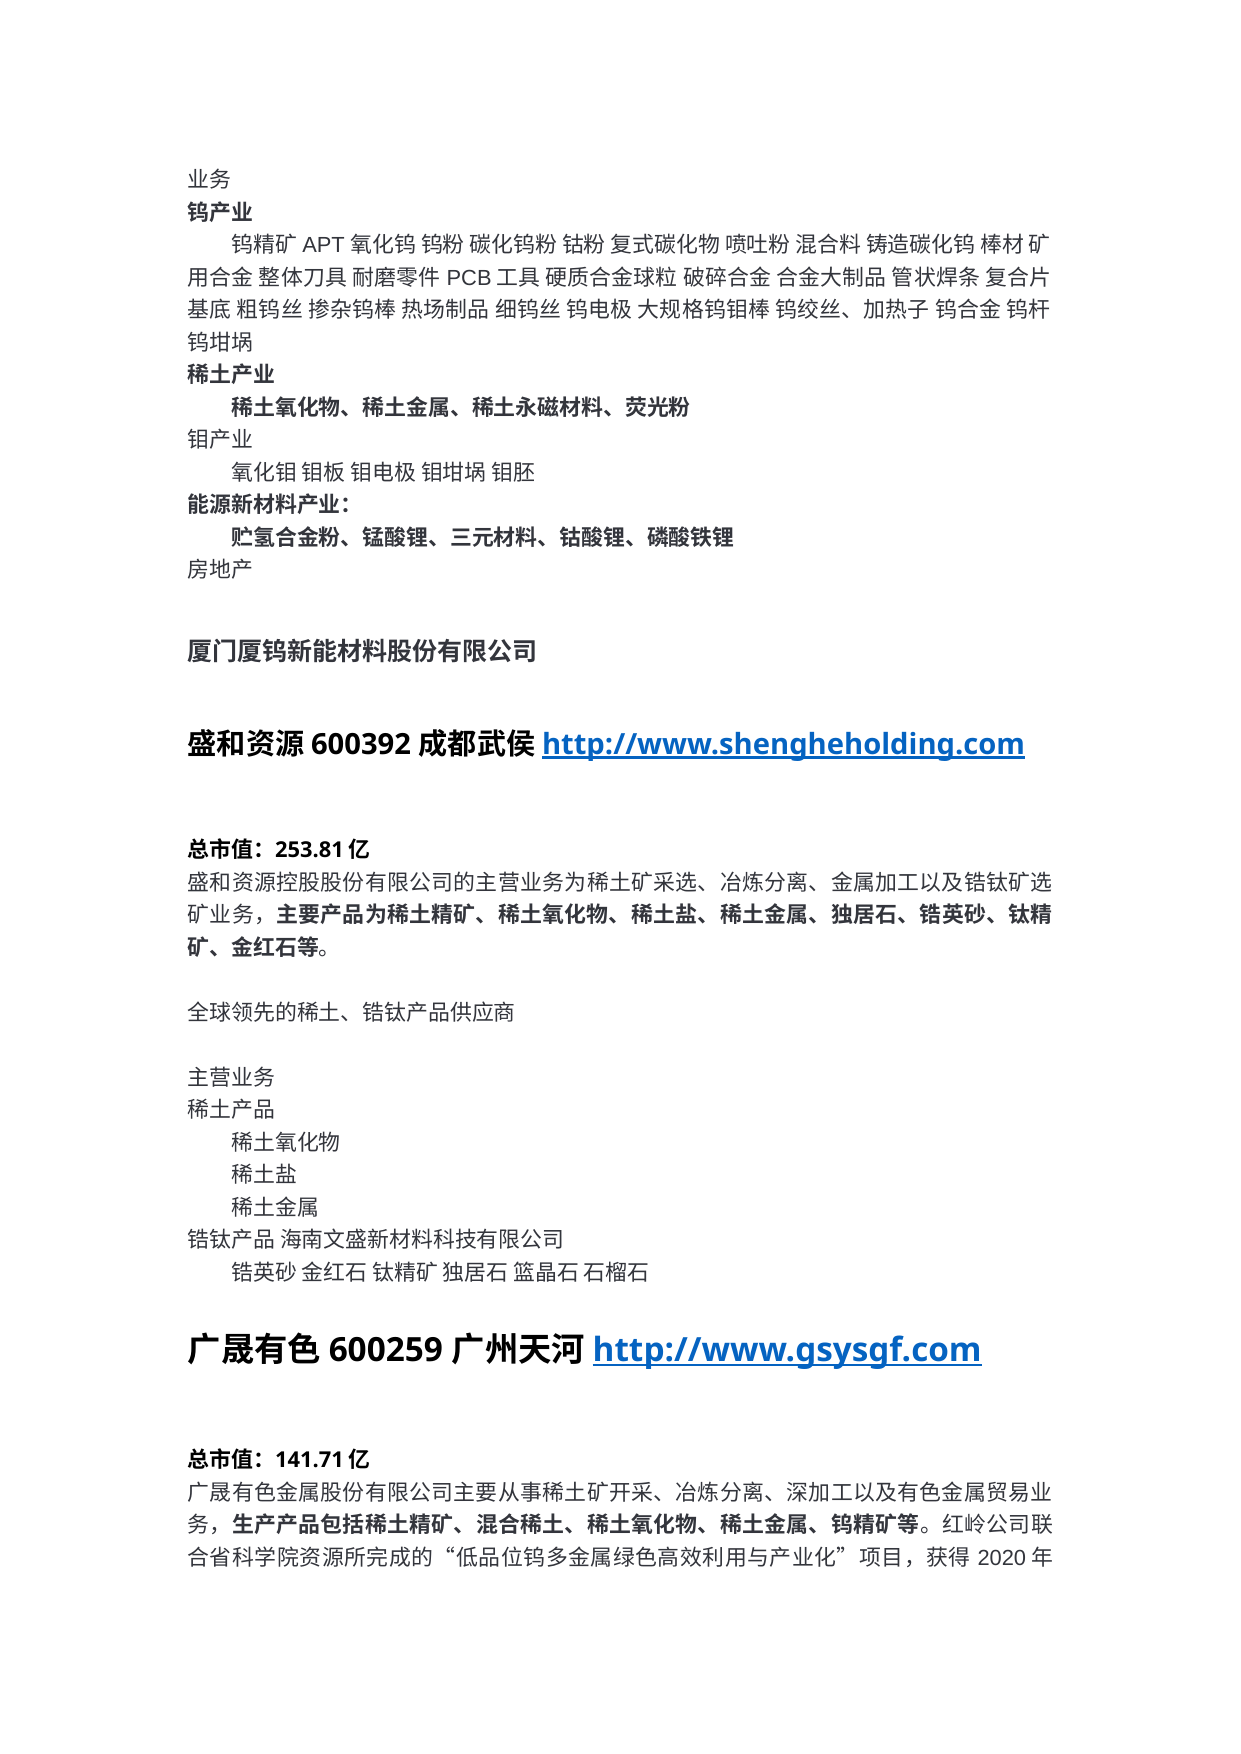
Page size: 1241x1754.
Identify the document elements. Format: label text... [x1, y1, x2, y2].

text 厦门厦钨新能材料股份有限公司 [187, 617, 1053, 682]
text 稀土氧化物、稀土金属、稀土永磁材料、荧光粉 [187, 389, 1053, 422]
text 稀土氧化物 [187, 1124, 1053, 1157]
text 业务 [187, 162, 1053, 194]
text 贮氢合金粉、锰酸锂、三元材料、钴酸锂、磷酸铁锂 [187, 519, 1053, 552]
subtitle 盛和资源 600392 成都武侯 http://www.shengheholding.com [187, 709, 1053, 774]
text 总市值：141.71亿 [187, 1442, 1053, 1474]
text 钨精矿 APT 氧化钨 钨粉 碳化钨粉 钴粉 复式碳化物 喷吐粉 混合料 铸造碳化钨 棒材 矿用合金 整体刀具 耐磨零件 PCB工具 硬质合金球粒 破碎合金 合金大制品 管状焊条 复合片基底 粗钨丝 掺杂钨棒 热场制品 细钨丝 钨电极 大规格钨钼棒 钨绞丝、加热子 钨合金 钨杆 钨坩埚 [187, 227, 1053, 357]
text 钼产业 [187, 422, 1053, 454]
text 氧化钼 钼板 钼电极 钼坩埚 钼胚 [187, 454, 1053, 487]
subtitle 广晟有色 600259 广州天河 http://www.gsysgf.com [187, 1314, 1053, 1379]
text 锆钛产品 海南文盛新材料科技有限公司 [187, 1222, 1053, 1254]
text 主营业务 [187, 1059, 1053, 1092]
text 稀土金属 [187, 1189, 1053, 1222]
text 盛和资源控股股份有限公司的主营业务为稀土矿采选、冶炼分离、金属加工以及锆钛矿选矿业务，主要产品为稀土精矿、稀土氧化物、稀土盐、稀土金属、独居石、锆英砂、钛精矿、金红石等。 [187, 864, 1053, 962]
text 房地产 [187, 552, 1053, 584]
text 钨产业 [187, 194, 1053, 227]
text 稀土产业 [187, 357, 1053, 389]
text 全球领先的稀土、锆钛产品供应商 [187, 994, 1053, 1027]
text 稀土盐 [187, 1157, 1053, 1189]
text 锆英砂 金红石 钛精矿 独居石 篮晶石 石榴石 [187, 1254, 1053, 1287]
text 稀土产品 [187, 1092, 1053, 1124]
text 总市值：253.81亿 [187, 832, 1053, 864]
text 能源新材料产业： [187, 487, 1053, 519]
